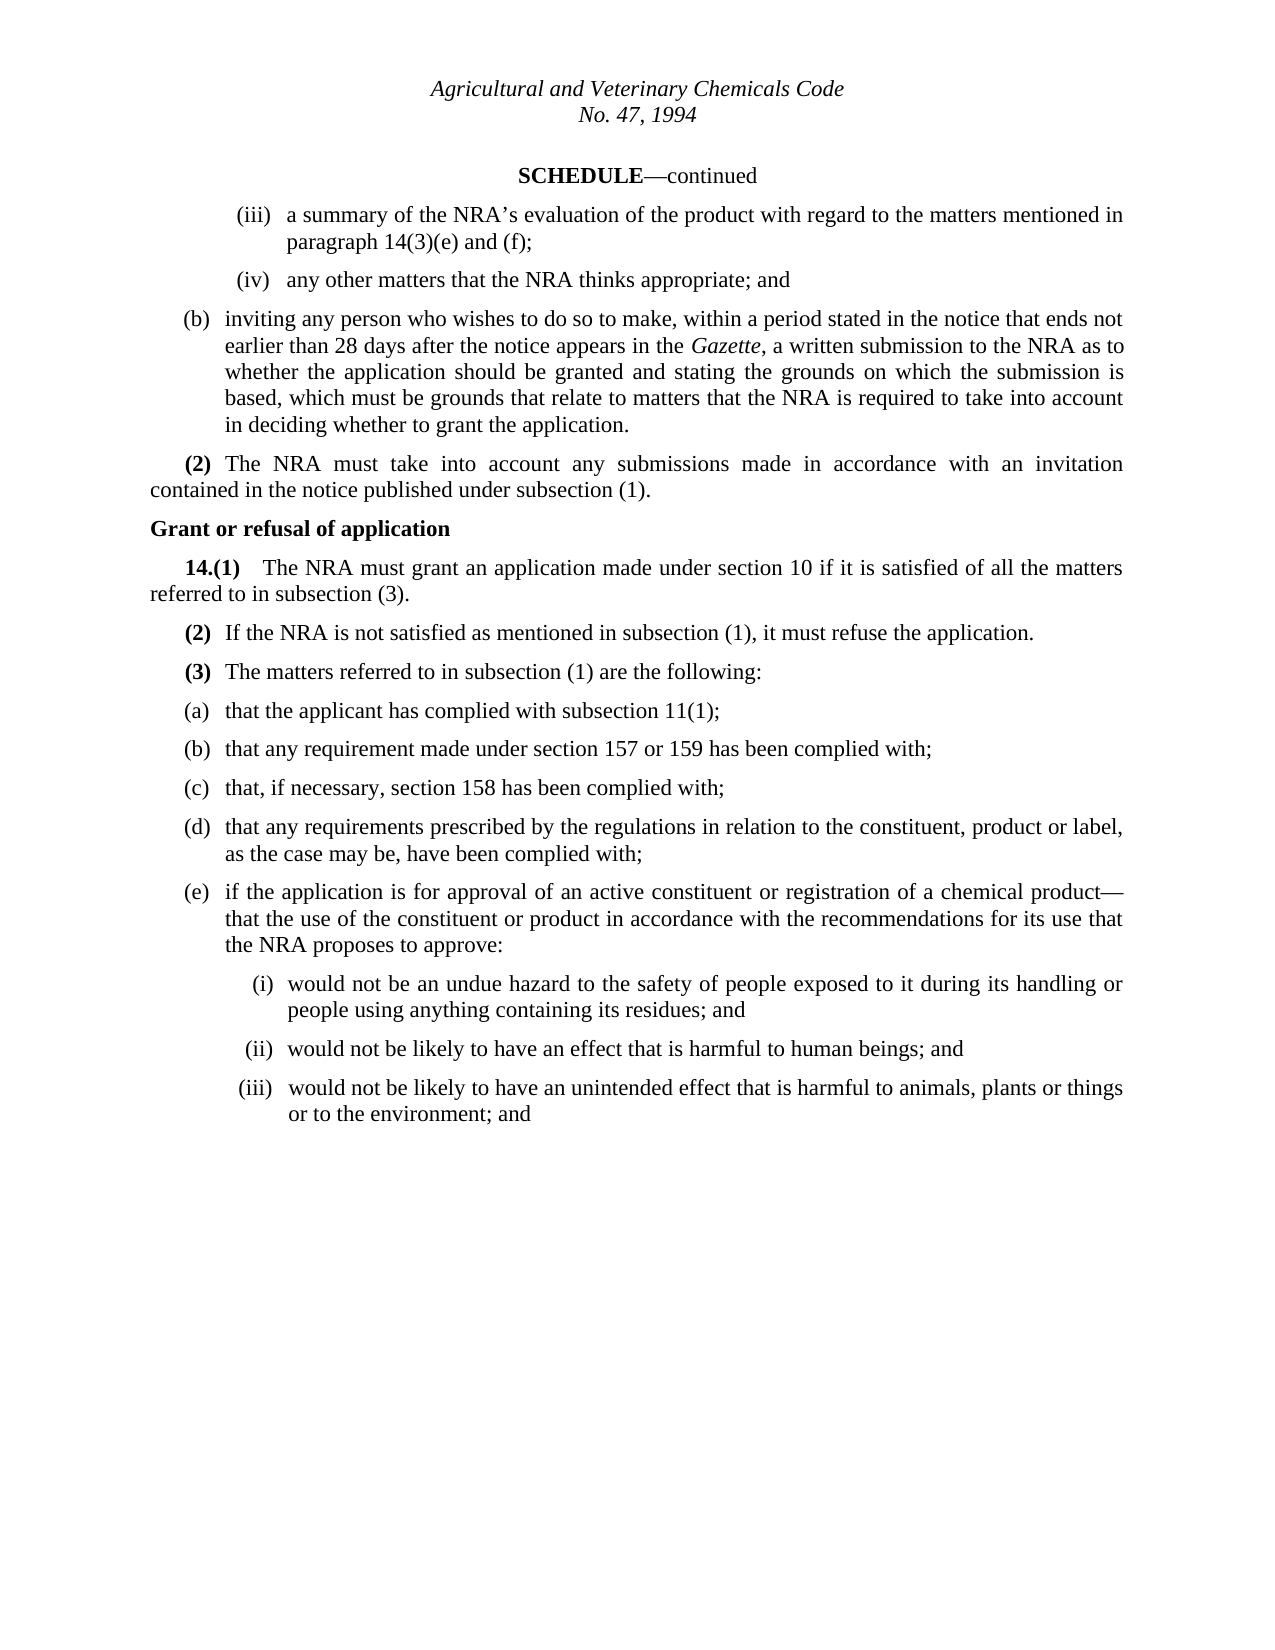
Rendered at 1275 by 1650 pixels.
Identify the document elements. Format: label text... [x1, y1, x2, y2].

text (d) that any requirements prescribed by the regulations in relation to the constituent, product or label, as the case may be, have been complied with; [184, 813, 1125, 866]
text (a) that the applicant has complied with subsection 11(1); [184, 697, 1125, 723]
text (iv) any other matters that the NRA thinks appropriate; and [236, 267, 1125, 293]
text 14.(1) The NRA must grant an application made under section 10 if it is satisfied of all the matters referred to in subsection (3). [150, 554, 1125, 606]
text (e) if the application is for approval of an active constituent or registration of a chemical product—that the use of the constituent or product in accordance with the recommendations for its use that the NRA proposes to approve: [184, 878, 1125, 957]
text (2) If the NRA is not satisfied as mentioned in subsection (1), it must refuse the application. [150, 619, 1125, 645]
text (3) The matters referred to in subsection (1) are the following: [184, 658, 1125, 684]
text (iii) would not be likely to have an unintended effect that is harmful to animals, plants or things or to the environment; and [238, 1074, 1125, 1127]
text SCHEDULE—continued [150, 162, 1125, 189]
text (b) inviting any person who wishes to do so to make, within a period stated in the notice that ends not earlier than 28 days after the notice appears in the Gazette, a written submission to the NRA as to whether the application should be granted and stating the grounds on which the submission is based, which must be grounds that relate to matters that the NRA is required to take into account in deciding whether to grant the application. [183, 305, 1125, 437]
text Grant or refusal of application [150, 515, 1125, 541]
text (2) The NRA must take into account any submissions made in accordance with an invitation contained in the notice published under subsection (1). [150, 450, 1125, 502]
text (iii) a summary of the NRA’s evaluation of the product with regard to the matters mentioned in paragraph 14(3)(e) and (f); [236, 201, 1125, 254]
text (c) that, if necessary, section 158 has been complied with; [184, 774, 1125, 801]
text (i) would not be an undue hazard to the safety of people exposed to it during its handling or people using anything containing its residues; and [252, 970, 1125, 1023]
text (b) that any requirement made under section 157 or 159 has been complied with; [184, 736, 1125, 762]
text (ii) would not be likely to have an effect that is harmful to human beings; and [245, 1035, 1125, 1062]
